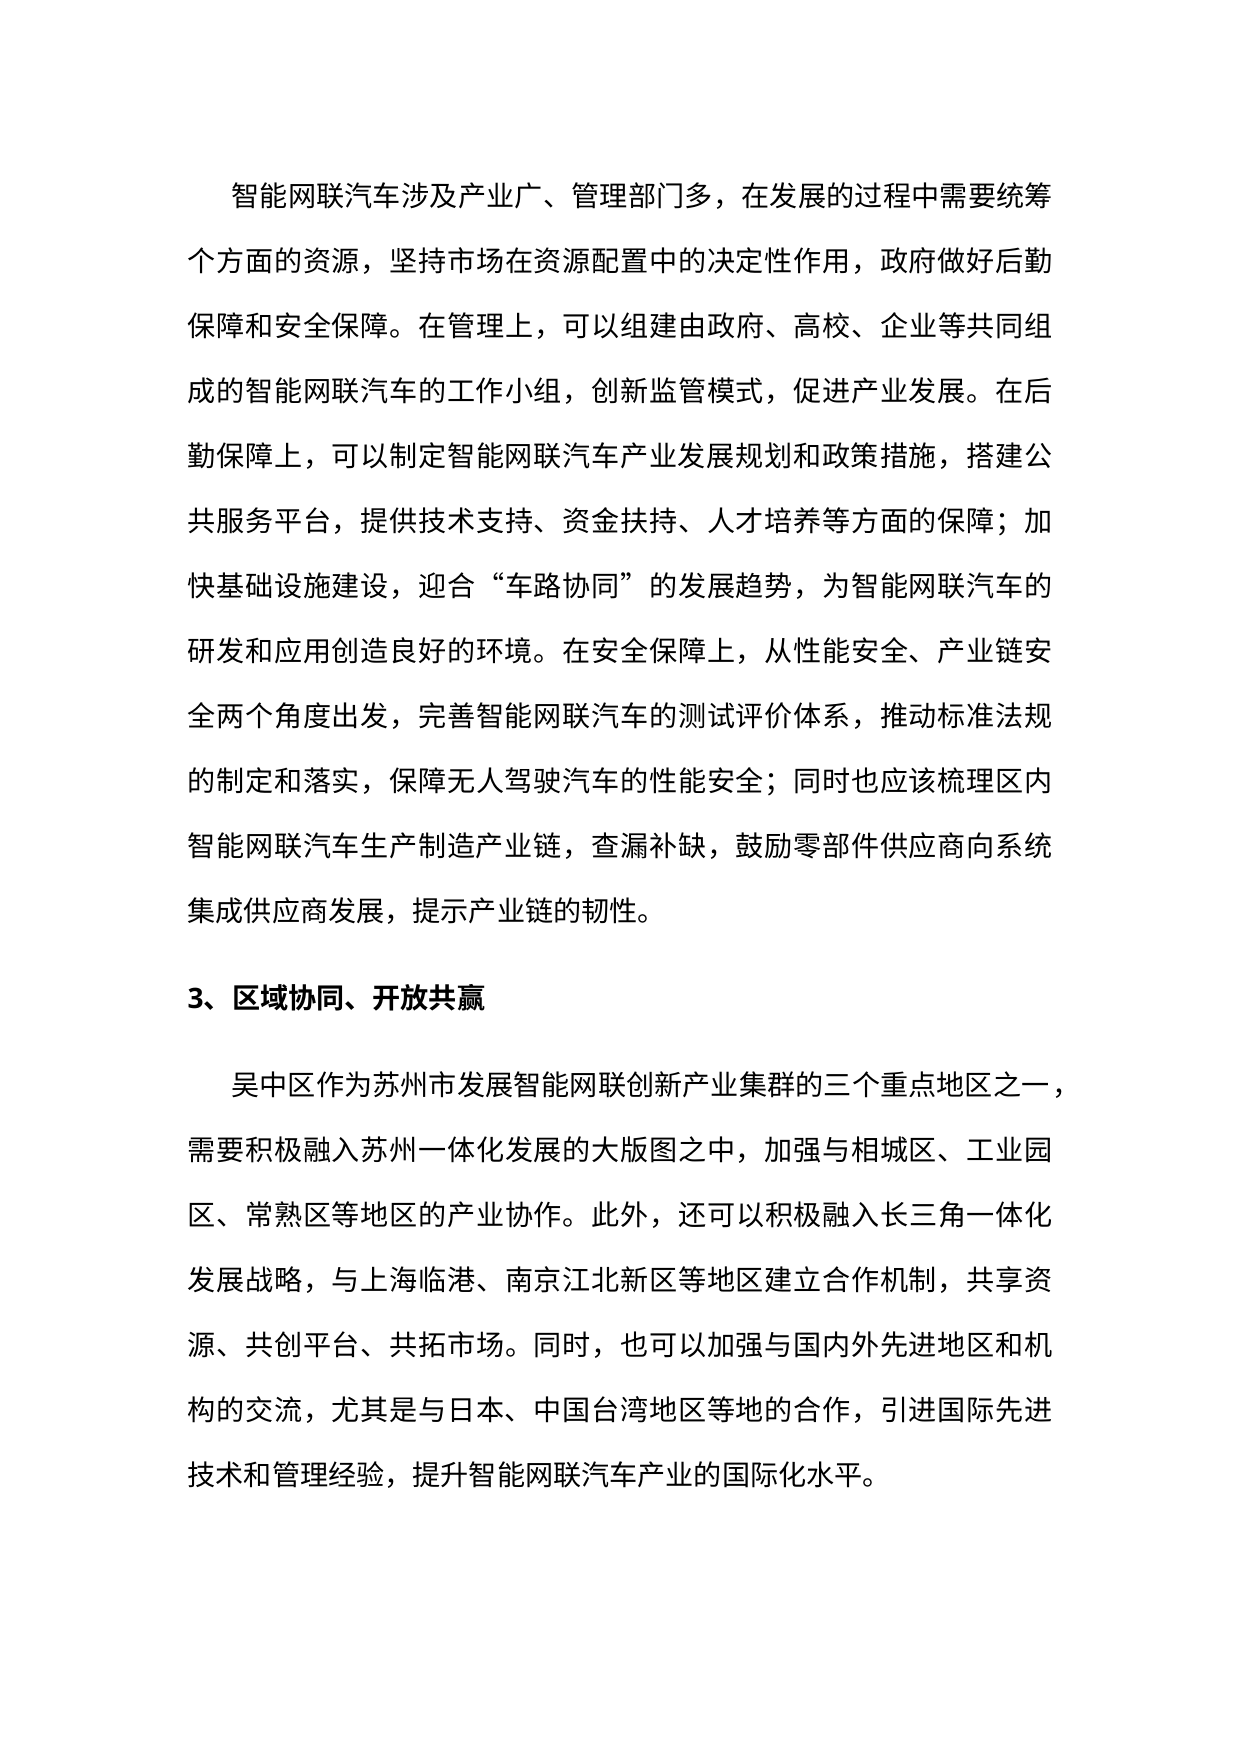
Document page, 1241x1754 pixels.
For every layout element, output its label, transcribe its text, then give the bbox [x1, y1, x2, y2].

text 智能网联汽车涉及产业广、管理部门多，在发展的过程中需要统筹个方面的资源，坚持市场在资源配置中的决定性作用，政府做好后勤保障和安全保障。在管理上，可以组建由政府、高校、企业等共同组成的智能网联汽车的工作小组，创新监管模式，促进产业发展。在后勤保障上，可以制定智能网联汽车产业发展规划和政策措施，搭建公共服务平台，提供技术支持、资金扶持、人才培养等方面的保障；加快基础设施建设，迎合“车路协同”的发展趋势，为智能网联汽车的研发和应用创造良好的环境。在安全保障上，从性能安全、产业链安全两个角度出发，完善智能网联汽车的测试评价体系，推动标准法规的制定和落实，保障无人驾驶汽车的性能安全；同时也应该梳理区内智能网联汽车生产制造产业链，查漏补缺，鼓励零部件供应商向系统集成供应商发展，提示产业链的韧性。 [187, 162, 1053, 942]
text 吴中区作为苏州市发展智能网联创新产业集群的三个重点地区之一，需要积极融入苏州一体化发展的大版图之中，加强与相城区、工业园区、常熟区等地区的产业协作。此外，还可以积极融入长三角一体化发展战略，与上海临港、南京江北新区等地区建立合作机制，共享资源、共创平台、共拓市场。同时，也可以加强与国内外先进地区和机构的交流，尤其是与日本、中国台湾地区等地的合作，引进国际先进技术和管理经验，提升智能网联汽车产业的国际化水平。 [187, 1051, 1053, 1506]
list 区域协同、开放共赢 [187, 964, 1053, 1029]
